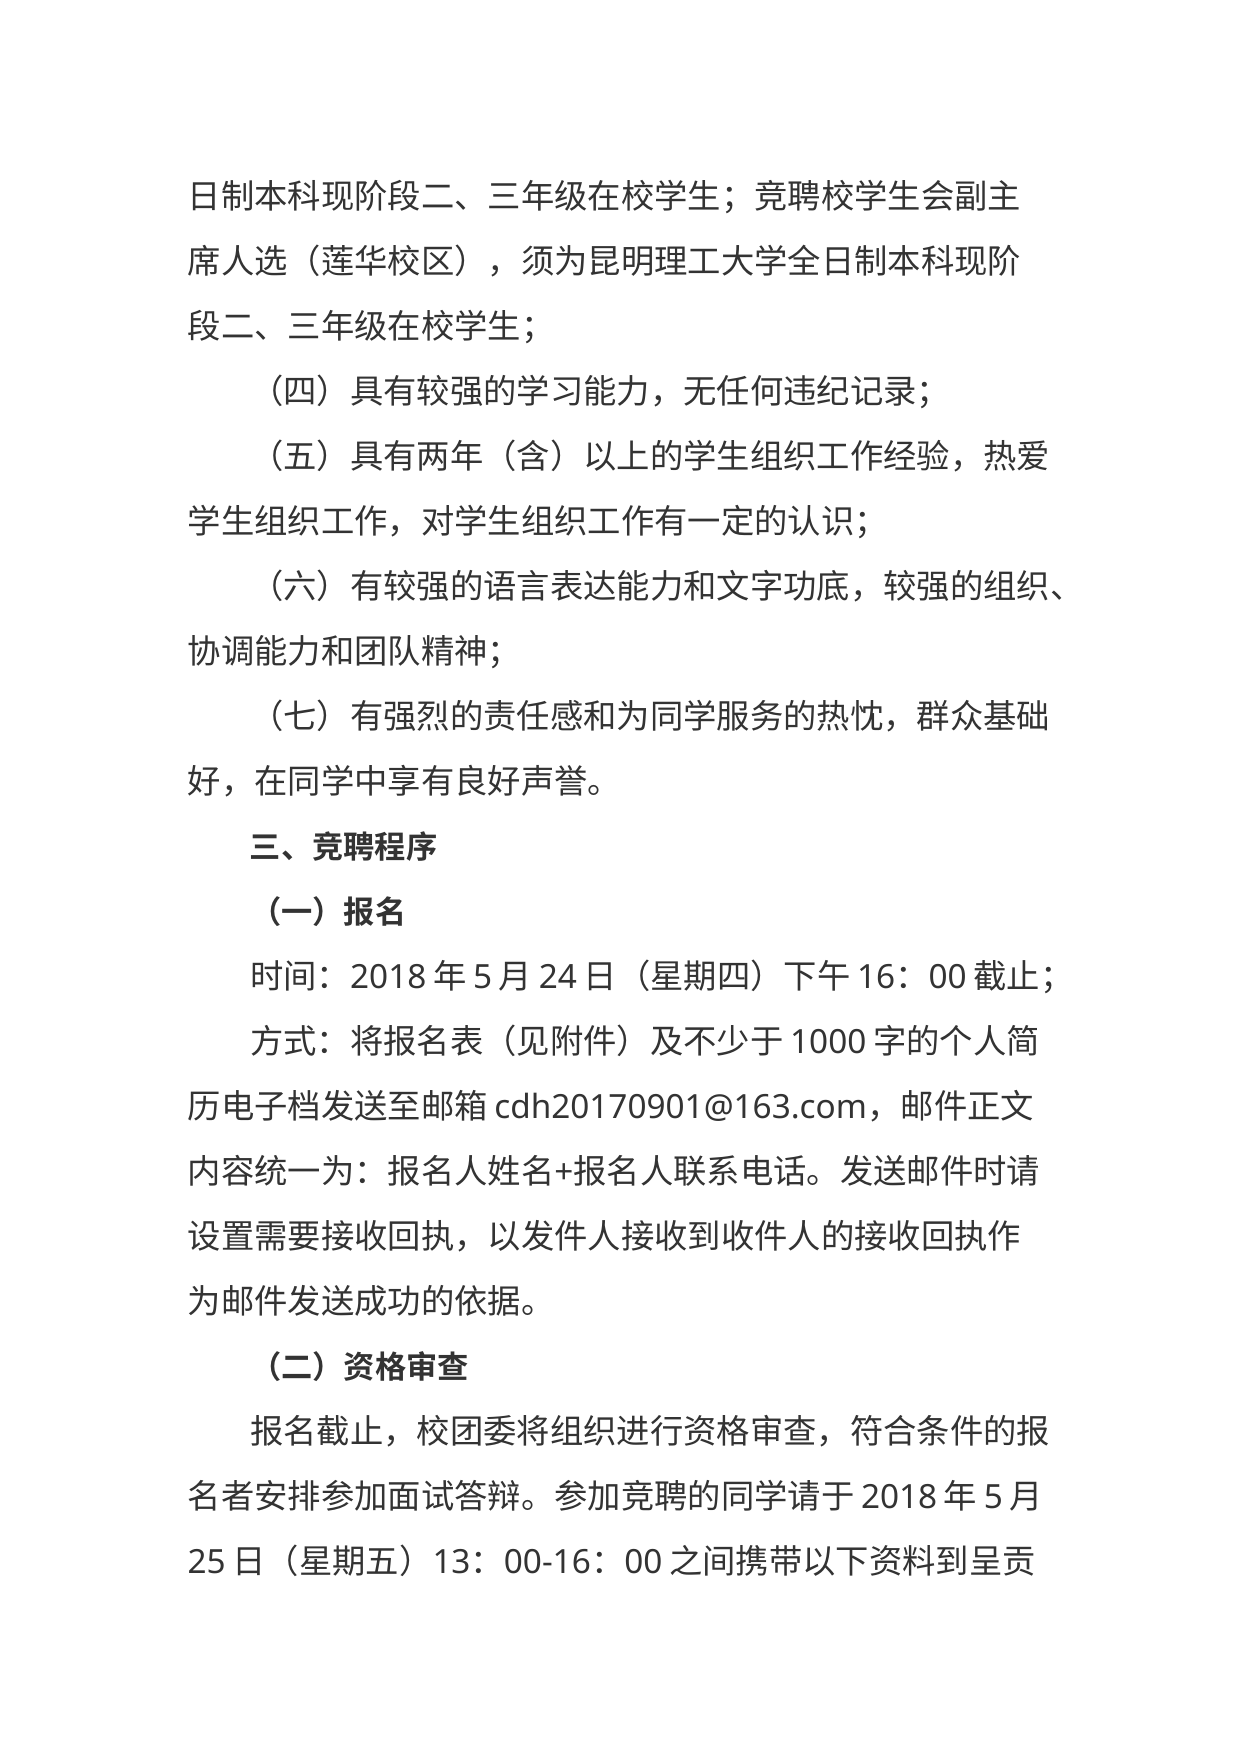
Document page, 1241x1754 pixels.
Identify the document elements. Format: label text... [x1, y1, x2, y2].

text （二）资格审查 [187, 1332, 1053, 1397]
text （六）有较强的语言表达能力和文字功底，较强的组织、协调能力和团队精神； [187, 552, 1053, 682]
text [187, 1397, 1053, 1592]
text （一）报名 [187, 877, 1053, 942]
text （四）具有较强的学习能力，无任何违纪记录； [187, 357, 1053, 422]
text 三、竞聘程序 [187, 812, 1053, 877]
text 时间：2018年5月24日（星期四）下午16：00截止； [187, 942, 1053, 1007]
text 方式：将报名表（见附件）及不少于1000字的个人简历电子档发送至邮箱cdh20170901@163.com，邮件正文内容统一为：报名人姓名+报名人联系电话。发送邮件时请设置需要接收回执，以发件人接收到收件人的接收回执作为邮件发送成功的依据。 [187, 1007, 1053, 1332]
text （五）具有两年（含）以上的学生组织工作经验，热爱学生组织工作，对学生组织工作有一定的认识； [187, 422, 1053, 552]
text （七）有强烈的责任感和为同学服务的热忱，群众基础好，在同学中享有良好声誉。 [187, 682, 1053, 812]
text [187, 162, 1053, 357]
